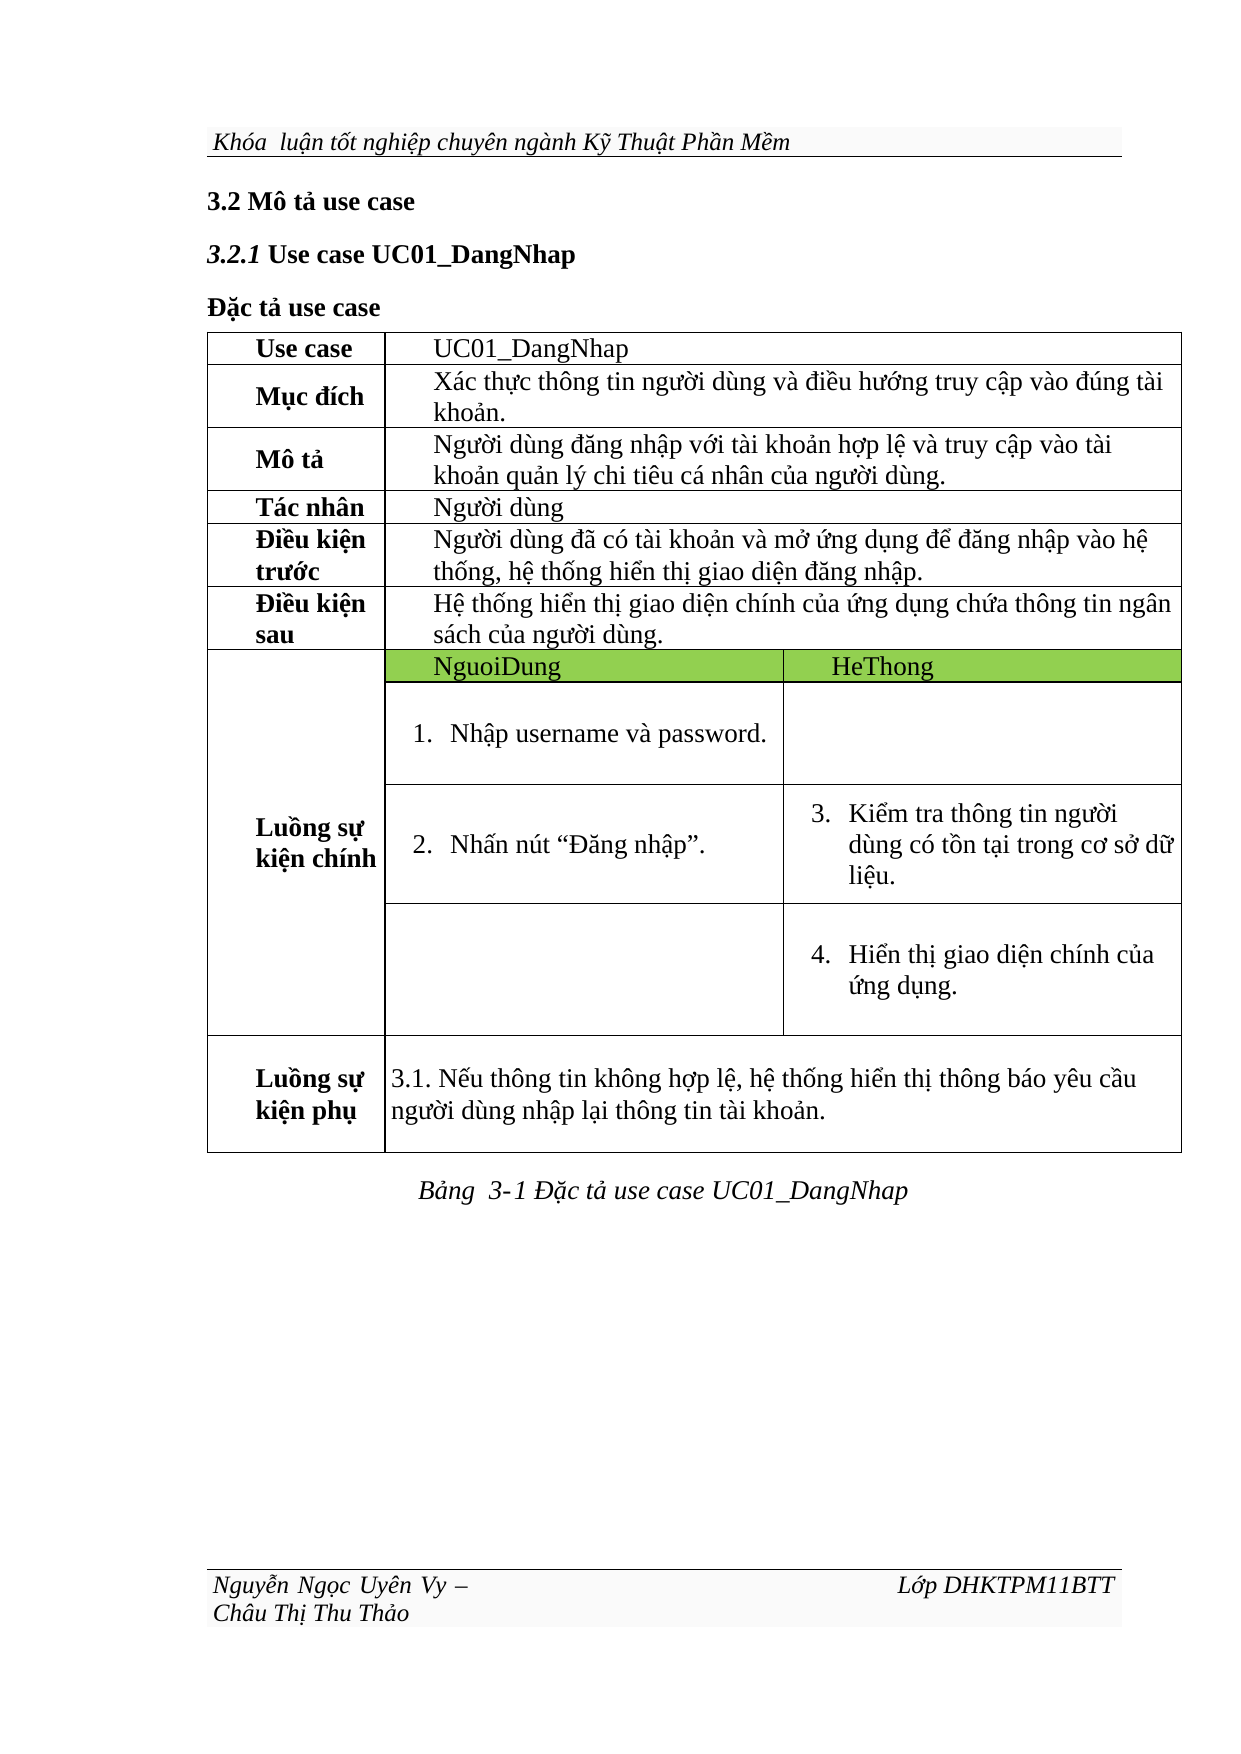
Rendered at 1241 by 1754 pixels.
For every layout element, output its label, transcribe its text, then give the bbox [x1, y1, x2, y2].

table_cell Điều kiện trước [208, 524, 384, 586]
table_header Use case [208, 333, 384, 364]
table_cell HeThong [784, 650, 1181, 681]
table_cell NguoiDung [386, 650, 783, 681]
table_cell Luồng sự kiện chính [208, 650, 384, 1034]
subtitle Đặc tả use case [207, 291, 1122, 322]
table_header UC01_DangNhap [386, 333, 1181, 364]
table_cell Luồng sự kiện phụ [208, 1036, 384, 1152]
table_cell Hiển thị giao diện chính của ứng dụng. [784, 904, 1181, 1034]
table_cell Người dùng đã có tài khoản và mở ứng dụng để đăng nhập vào hệ thống, hệ thống hiển thị giao diện đăng nhập. [386, 524, 1181, 586]
subtitle Mô tả use case [207, 185, 1122, 216]
table_cell Mục đích [208, 365, 384, 427]
table_cell Tác nhân [208, 491, 384, 523]
table_cell Nhập username và password. [386, 683, 783, 783]
table_cell [386, 904, 783, 1034]
table_cell Người dùng [386, 491, 1181, 523]
table_cell Hệ thống hiển thị giao diện chính của ứng dụng chứa thông tin ngân sách của người dùng. [386, 587, 1181, 649]
table_cell Nhấn nút “Đăng nhập”. [386, 785, 783, 903]
table_cell Kiểm tra thông tin người dùng có tồn tại trong cơ sở dữ liệu. [784, 785, 1181, 903]
table_cell [784, 683, 1181, 783]
table_cell Xác thực thông tin người dùng và điều hướng truy cập vào đúng tài khoản. [386, 365, 1181, 427]
table_cell 3.1. Nếu thông tin không hợp lệ, hệ thống hiển thị thông báo yêu cầu người dùng nhập lại thông tin tài khoản. [386, 1036, 1181, 1152]
subtitle Use case UC01_DangNhap [207, 238, 1122, 269]
table_cell Điều kiện sau [208, 587, 384, 649]
table_cell Mô tả [208, 428, 384, 490]
table_cell Người dùng đăng nhập với tài khoản hợp lệ và truy cập vào tài khoản quản lý chi tiêu cá nhân của người dùng. [386, 428, 1181, 490]
